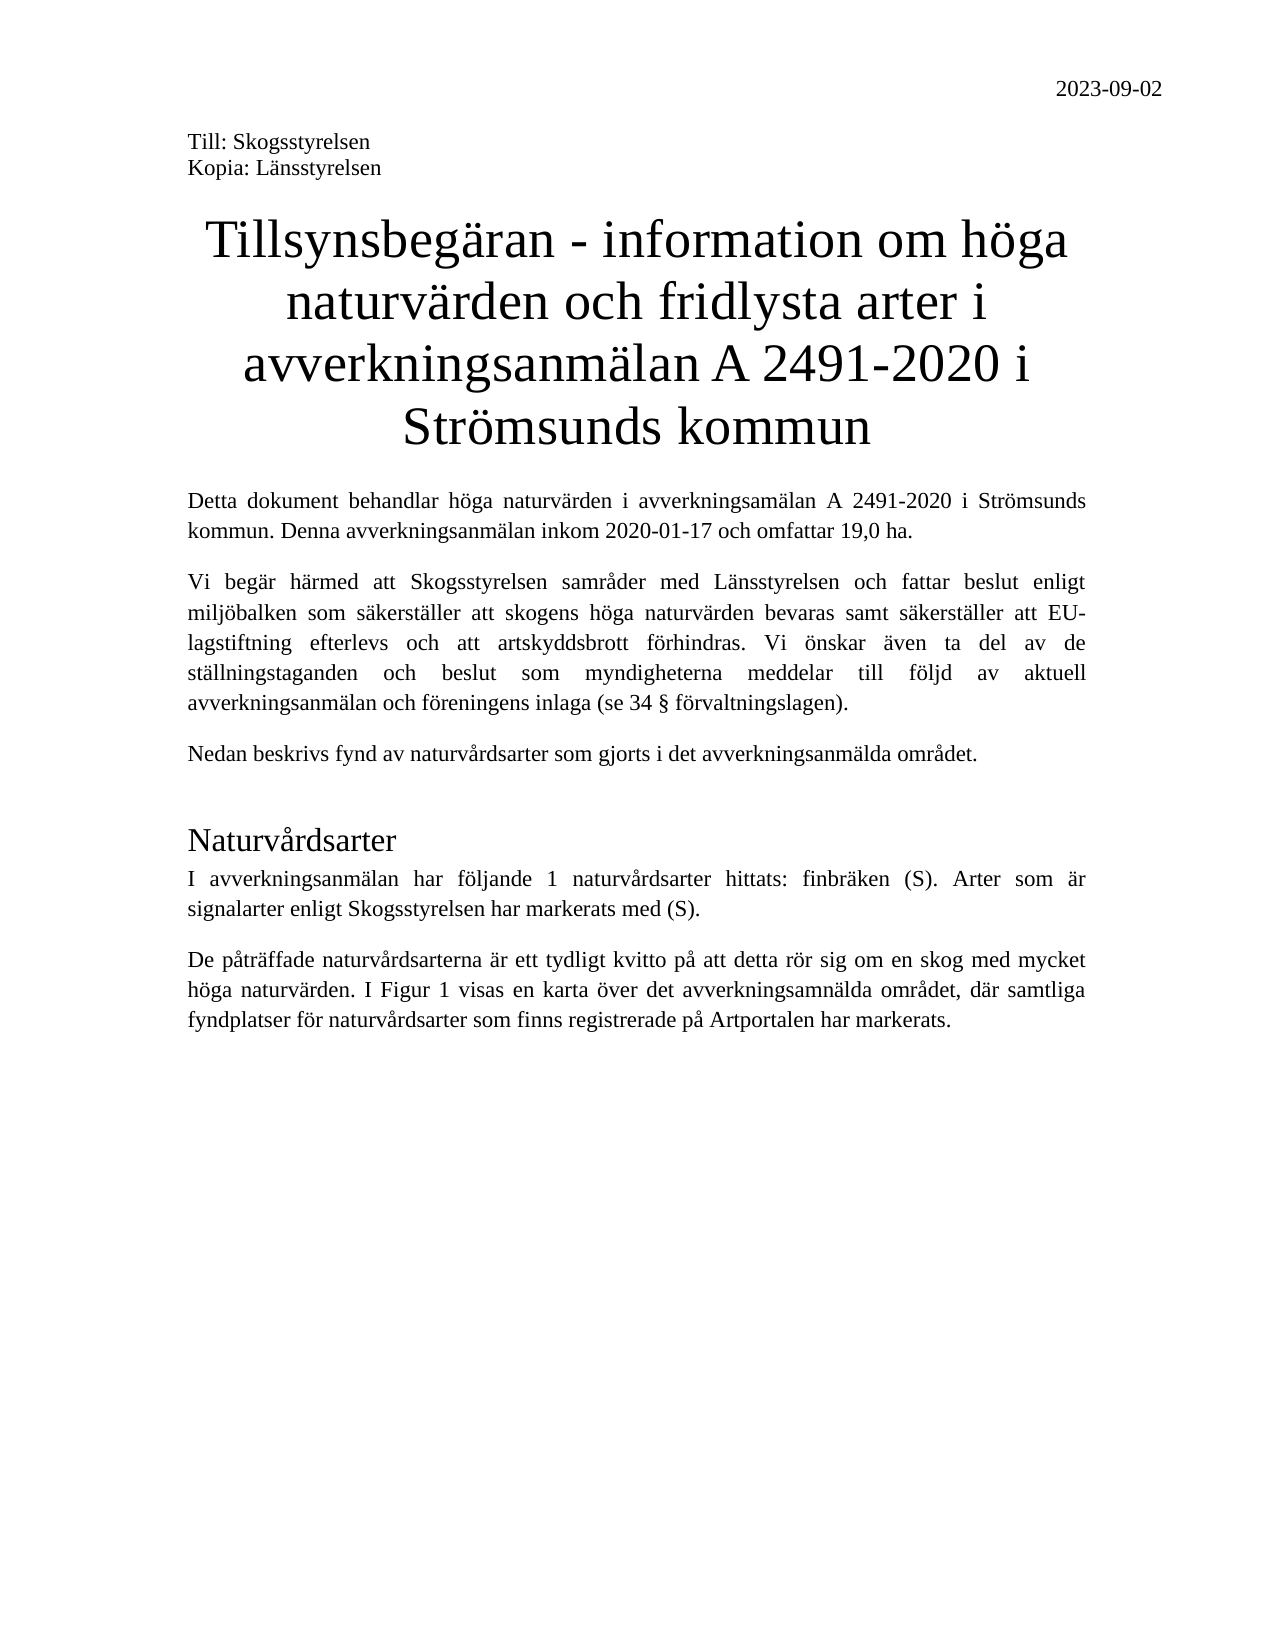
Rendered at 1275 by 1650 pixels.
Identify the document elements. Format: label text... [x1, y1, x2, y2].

text De påträffade naturvårdsarterna är ett tydligt kvitto på att detta rör sig om en skog med mycket höga naturvärden. I Figur 1 visas en karta över det avverkningsamnälda området, där samtliga fyndplatser för naturvårdsarter som finns registrerade på Artportalen har markerats. [187, 946, 1087, 1033]
text I avverkningsanmälan har följande 1 naturvårdsarter hittats: finbräken (S). Arter som är signalarter enligt Skogsstyrelsen har markerats med (S). [187, 864, 1087, 921]
text Detta dokument behandlar höga naturvärden i avverkningsamälan A 2491-2020 i Strömsunds kommun. Denna avverkningsanmälan inkom 2020-01-17 och omfattar 19,0 ha. [187, 487, 1087, 544]
text Nedan beskrivs fynd av naturvårdsarter som gjorts i det avverkningsanmälda området. [187, 740, 1087, 767]
text Vi begär härmed att Skogsstyrelsen samråder med Länsstyrelsen och fattar beslut enligt miljöbalken som säkerställer att skogens höga naturvärden bevaras samt säkerställer att EU-lagstiftning efterlevs och att artskyddsbrott förhindras. Vi önskar även ta del av de ställningstaganden och beslut som myndigheterna meddelar till följd av aktuell avverkningsanmälan och föreningens inlaga (se 34 § förvaltningslagen). [187, 568, 1087, 716]
title Tillsynsbegäran - information om höga naturvärden och fridlysta arter i avverkningsanmälan A 2491-2020 i Strömsunds kommun [187, 207, 1087, 456]
subtitle Naturvårdsarter [187, 821, 1087, 859]
